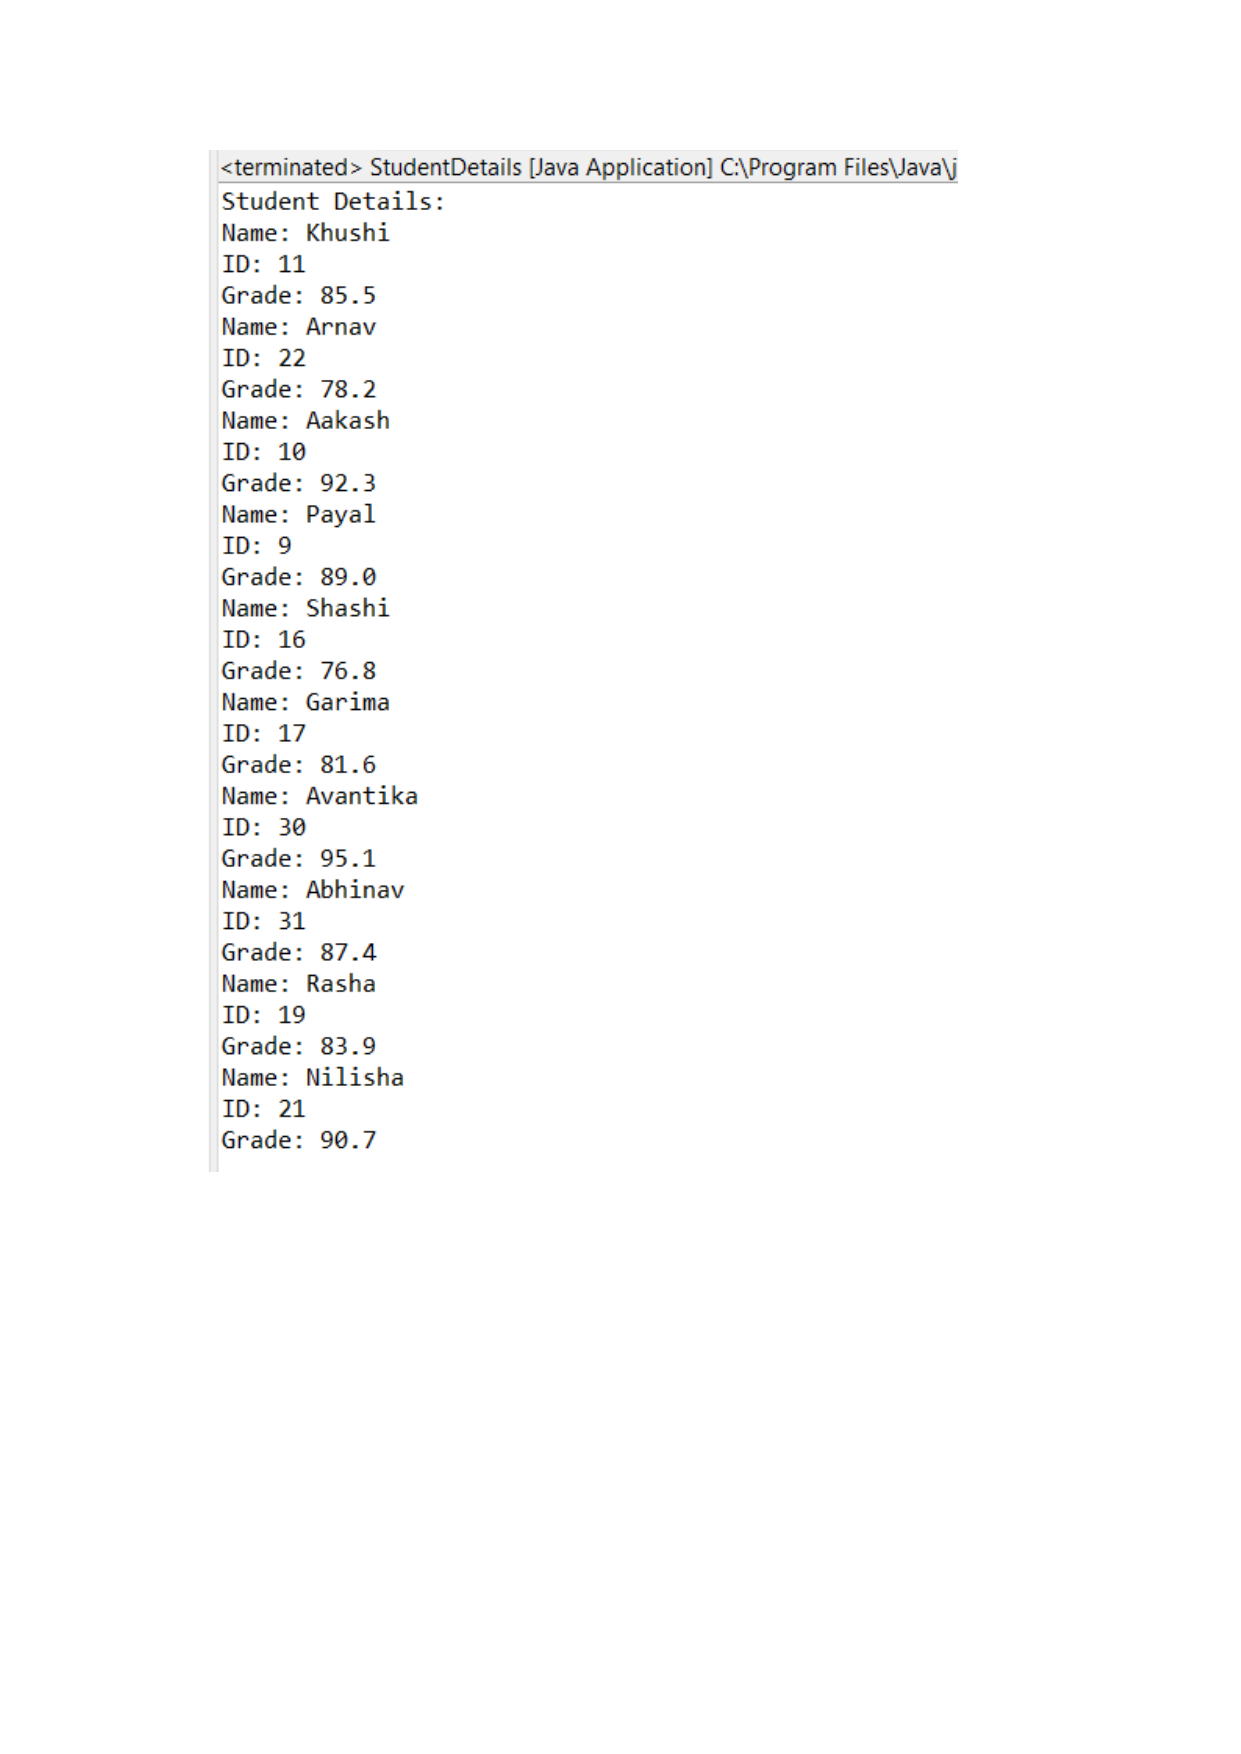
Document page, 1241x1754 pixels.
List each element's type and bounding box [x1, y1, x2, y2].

picture [150, 150, 958, 1172]
